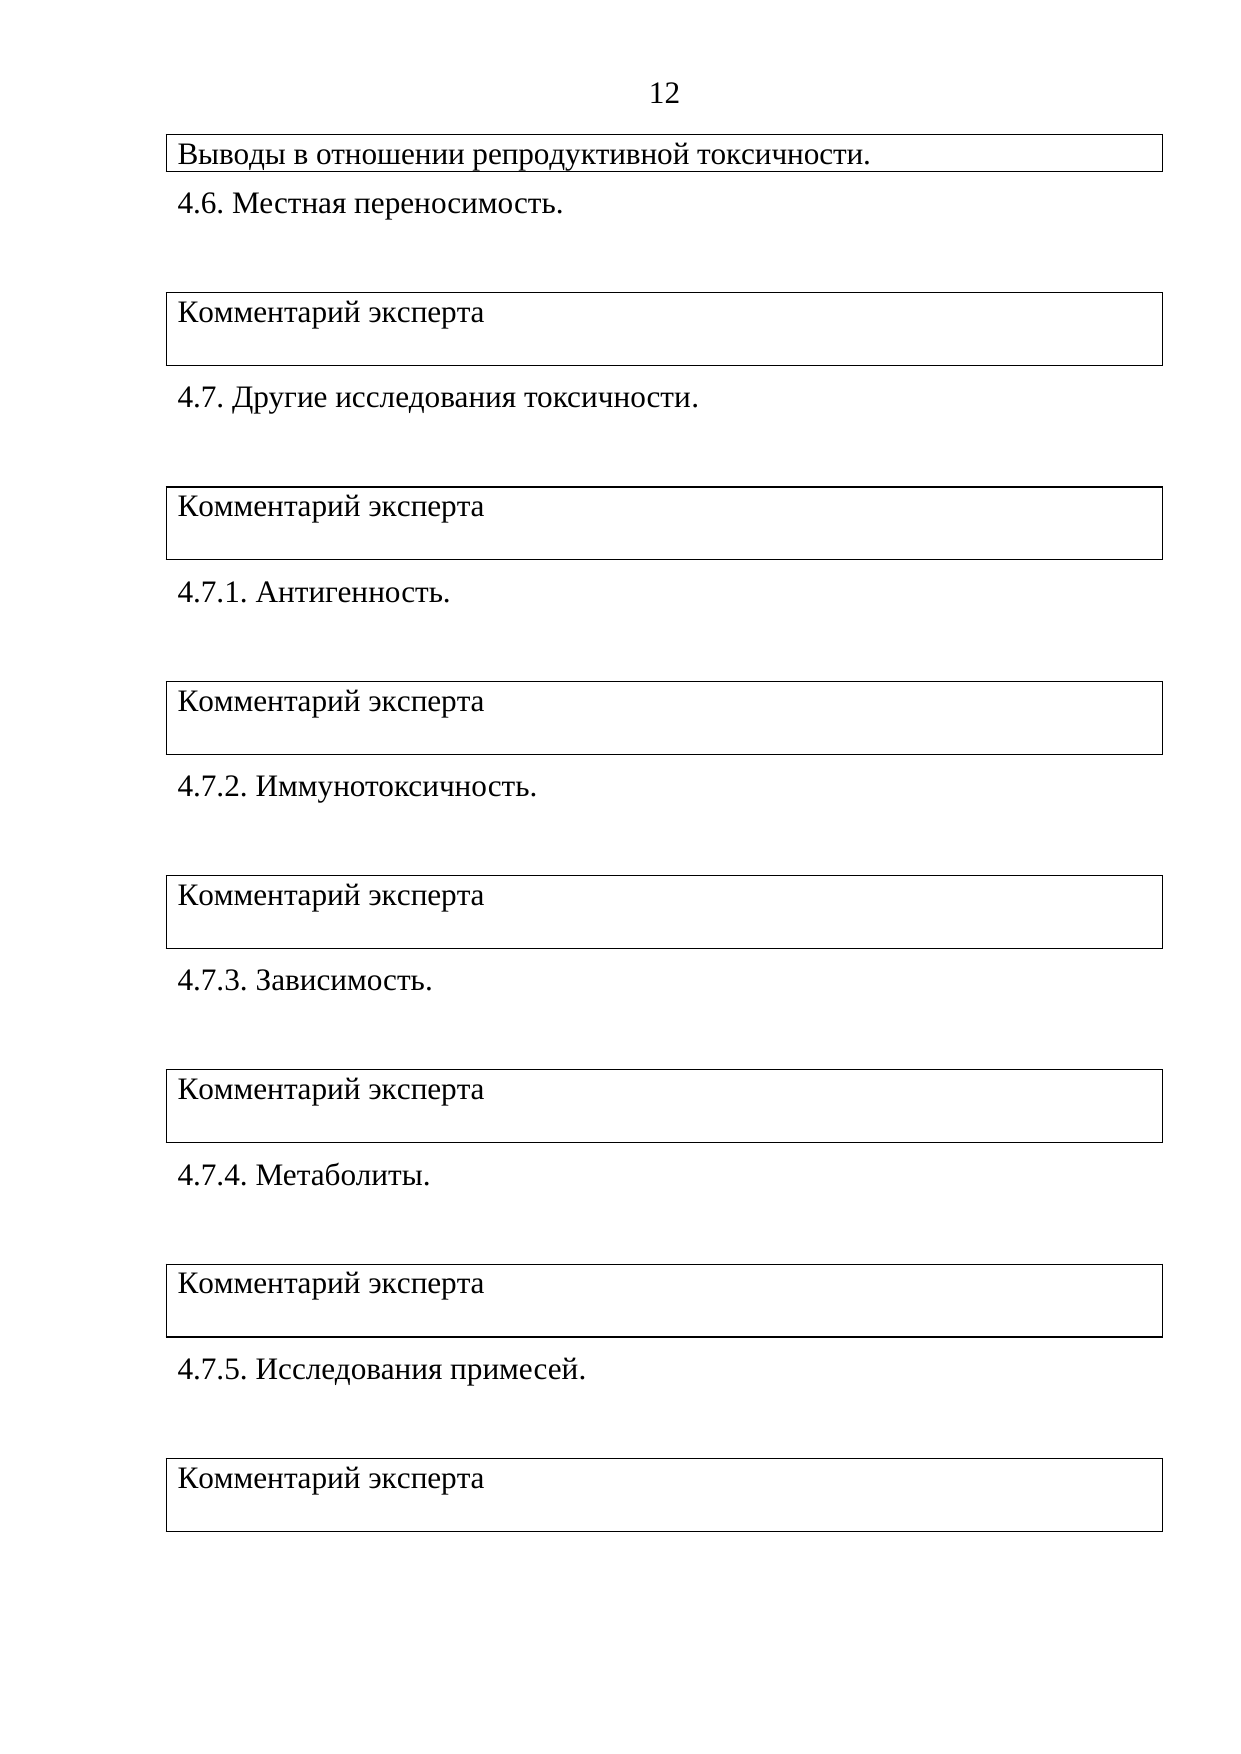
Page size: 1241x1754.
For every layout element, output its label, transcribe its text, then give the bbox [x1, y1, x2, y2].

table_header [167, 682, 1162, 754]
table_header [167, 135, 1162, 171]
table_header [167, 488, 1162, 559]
list 4.7.2. Иммунотоксичность. [177, 767, 1152, 803]
list 4.7.3. Зависимость. [177, 961, 1152, 997]
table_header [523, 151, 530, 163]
list 4.7.5. Исследования примесей. [177, 1350, 1152, 1386]
list 4.7. Другие исследования токсичности. [177, 379, 1152, 414]
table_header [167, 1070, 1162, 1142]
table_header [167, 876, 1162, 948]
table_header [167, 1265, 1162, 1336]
list 4.6. Местная переносимость. [177, 184, 1152, 220]
list 4.7.4. Метаболиты. [177, 1156, 1152, 1192]
list 4.7.1. Антигенность. [177, 573, 1152, 609]
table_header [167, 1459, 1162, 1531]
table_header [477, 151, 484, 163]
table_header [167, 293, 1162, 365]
